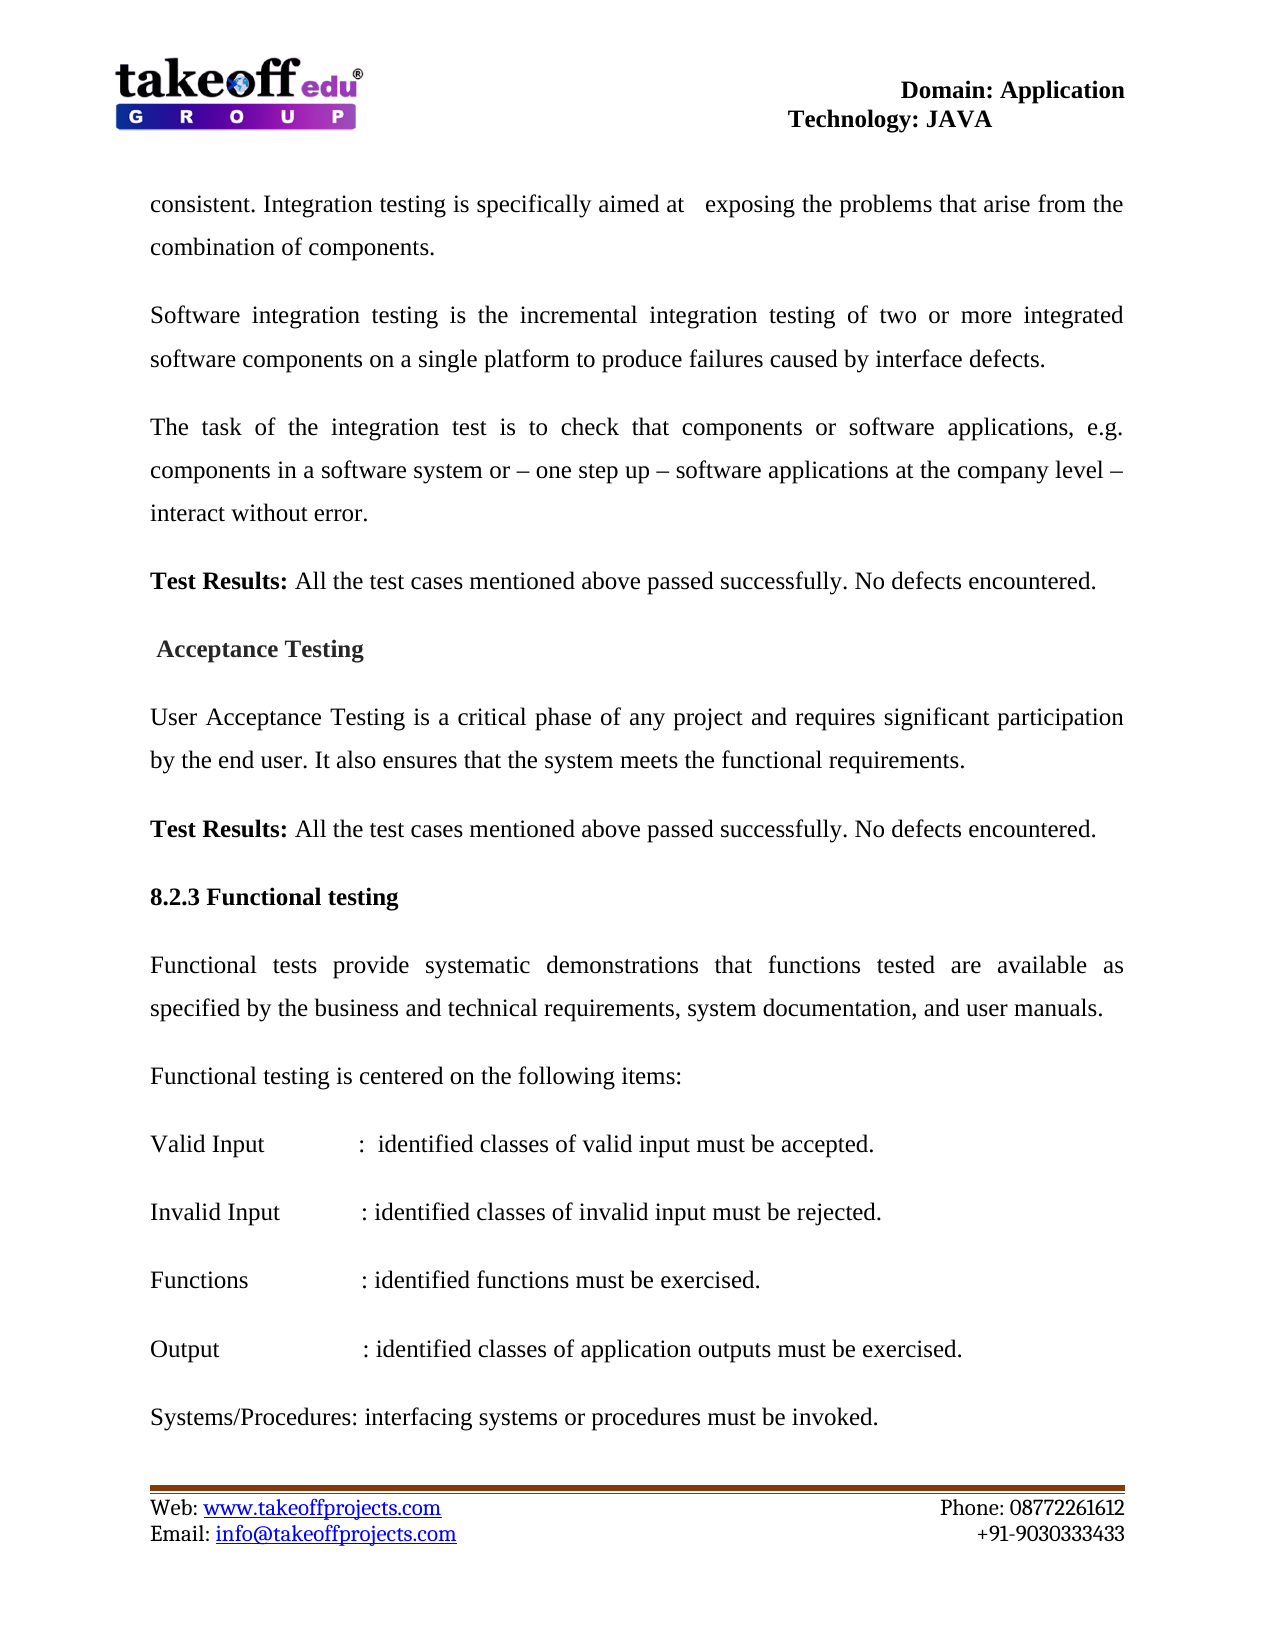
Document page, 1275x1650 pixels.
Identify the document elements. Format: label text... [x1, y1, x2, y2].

subtitle Acceptance Testing [150, 634, 1125, 663]
text Test Results: All the test cases mentioned above passed successfully. No defects encountered. [150, 814, 1125, 842]
text Valid Input : identified classes of valid input must be accepted. [150, 1129, 1125, 1158]
text Software integration testing is the incremental integration testing of two or more integrated software components on a single platform to produce failures caused by interface defects. [150, 301, 1125, 372]
subtitle 8.2.3 Functional testing [150, 882, 1125, 911]
text Functional testing is centered on the following items: [150, 1061, 1125, 1090]
text User Acceptance Testing is a critical phase of any project and requires significant participation by the end user. It also ensures that the system meets the functional requirements. [150, 702, 1125, 774]
text Invalid Input : identified classes of invalid input must be rejected. [150, 1197, 1125, 1226]
text Test Results: All the test cases mentioned above passed successfully. No defects encountered. [150, 566, 1125, 595]
text Systems/Procedures: interfacing systems or procedures must be invoked. [150, 1402, 1125, 1431]
text The task of the integration test is to check that components or software applications, e.g. components in a software system or – one step up – software applications at the company level – interact without error. [150, 412, 1125, 527]
text Functions : identified functions must be exercised. [150, 1266, 1125, 1294]
text Functional tests provide systematic demonstrations that functions tested are available as specified by the business and technical requirements, system documentation, and user manuals. [150, 950, 1125, 1022]
text Output : identified classes of application outputs must be exercised. [150, 1334, 1125, 1362]
picture [112, 53, 366, 140]
